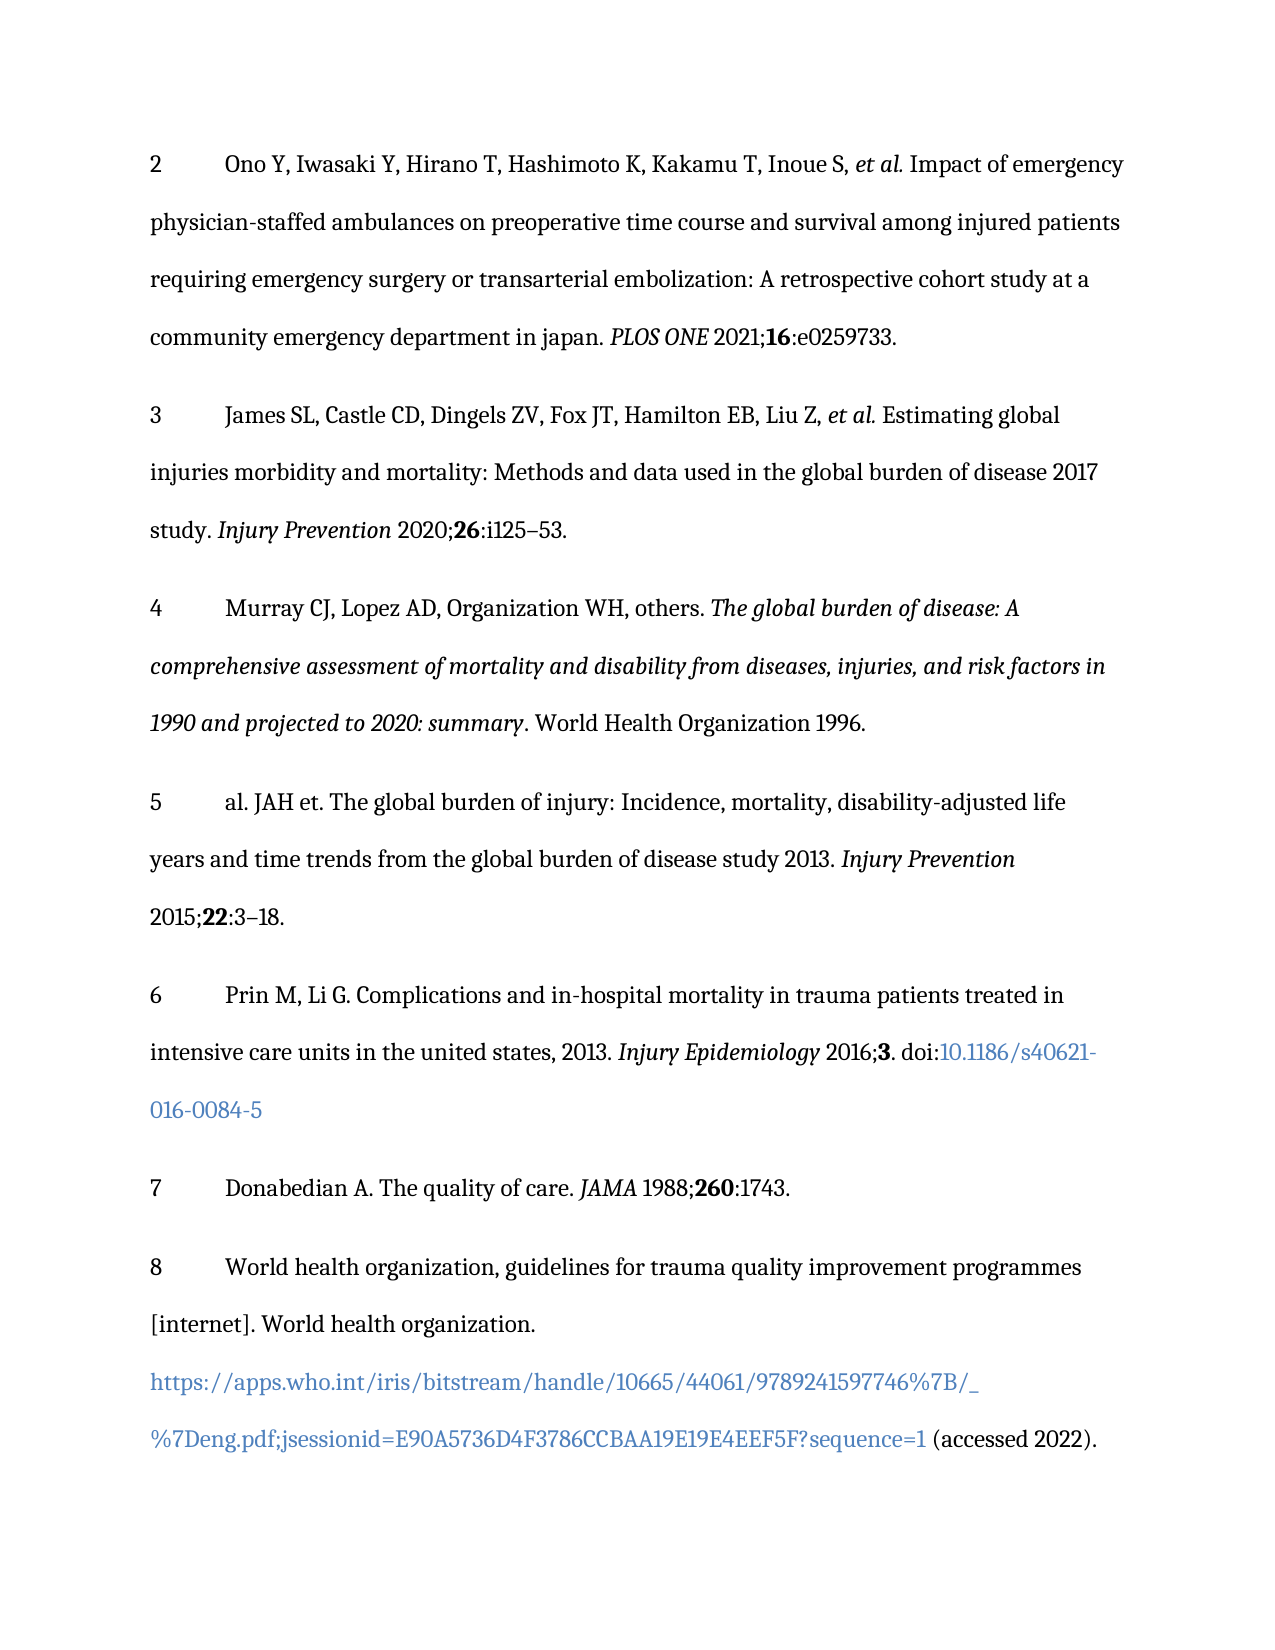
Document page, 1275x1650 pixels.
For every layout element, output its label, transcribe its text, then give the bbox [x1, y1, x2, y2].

text 5 al. JAH et. The global burden of injury: Incidence, mortality, disability-adjusted life years and time trends from the global burden of disease study 2013. Injury Prevention 2015;22:3–18. [150, 787, 1125, 931]
text 7 Donabedian A. The quality of care. JAMA 1988;260:1743. [150, 1174, 1125, 1203]
text 3 James SL, Castle CD, Dingels ZV, Fox JT, Hamilton EB, Liu Z, et al. Estimating global injuries morbidity and mortality: Methods and data used in the global burden of disease 2017 study. Injury Prevention 2020;26:i125–53. [150, 401, 1125, 544]
text 6 Prin M, Li G. Complications and in-hospital mortality in trauma patients treated in intensive care units in the united states, 2013. Injury Epidemiology 2016;3. doi:10.1186/s40621-016-0084-5 [150, 981, 1125, 1124]
text 2 Ono Y, Iwasaki Y, Hirano T, Hashimoto K, Kakamu T, Inoue S, et al. Impact of emergency physician-staffed ambulances on preoperative time course and survival among injured patients requiring emergency surgery or transarterial embolization: A retrospective cohort study at a community emergency department in japan. PLOS ONE 2021;16:e0259733. [150, 150, 1125, 351]
text 4 Murray CJ, Lopez AD, Organization WH, others. The global burden of disease: A comprehensive assessment of mortality and disability from diseases, injuries, and risk factors in 1990 and projected to 2020: summary. World Health Organization 1996. [150, 594, 1125, 738]
text 8 World health organization, guidelines for trauma quality improvement programmes [internet]. World health organization. https://apps.who.int/iris/bitstream/handle/10665/44061/9789241597746%7B/_%7Deng.pdf;jsessionid=E90A5736D4F3786CCBAA19E19E4EEF5F?sequence=1 (accessed 2022). [150, 1252, 1125, 1454]
